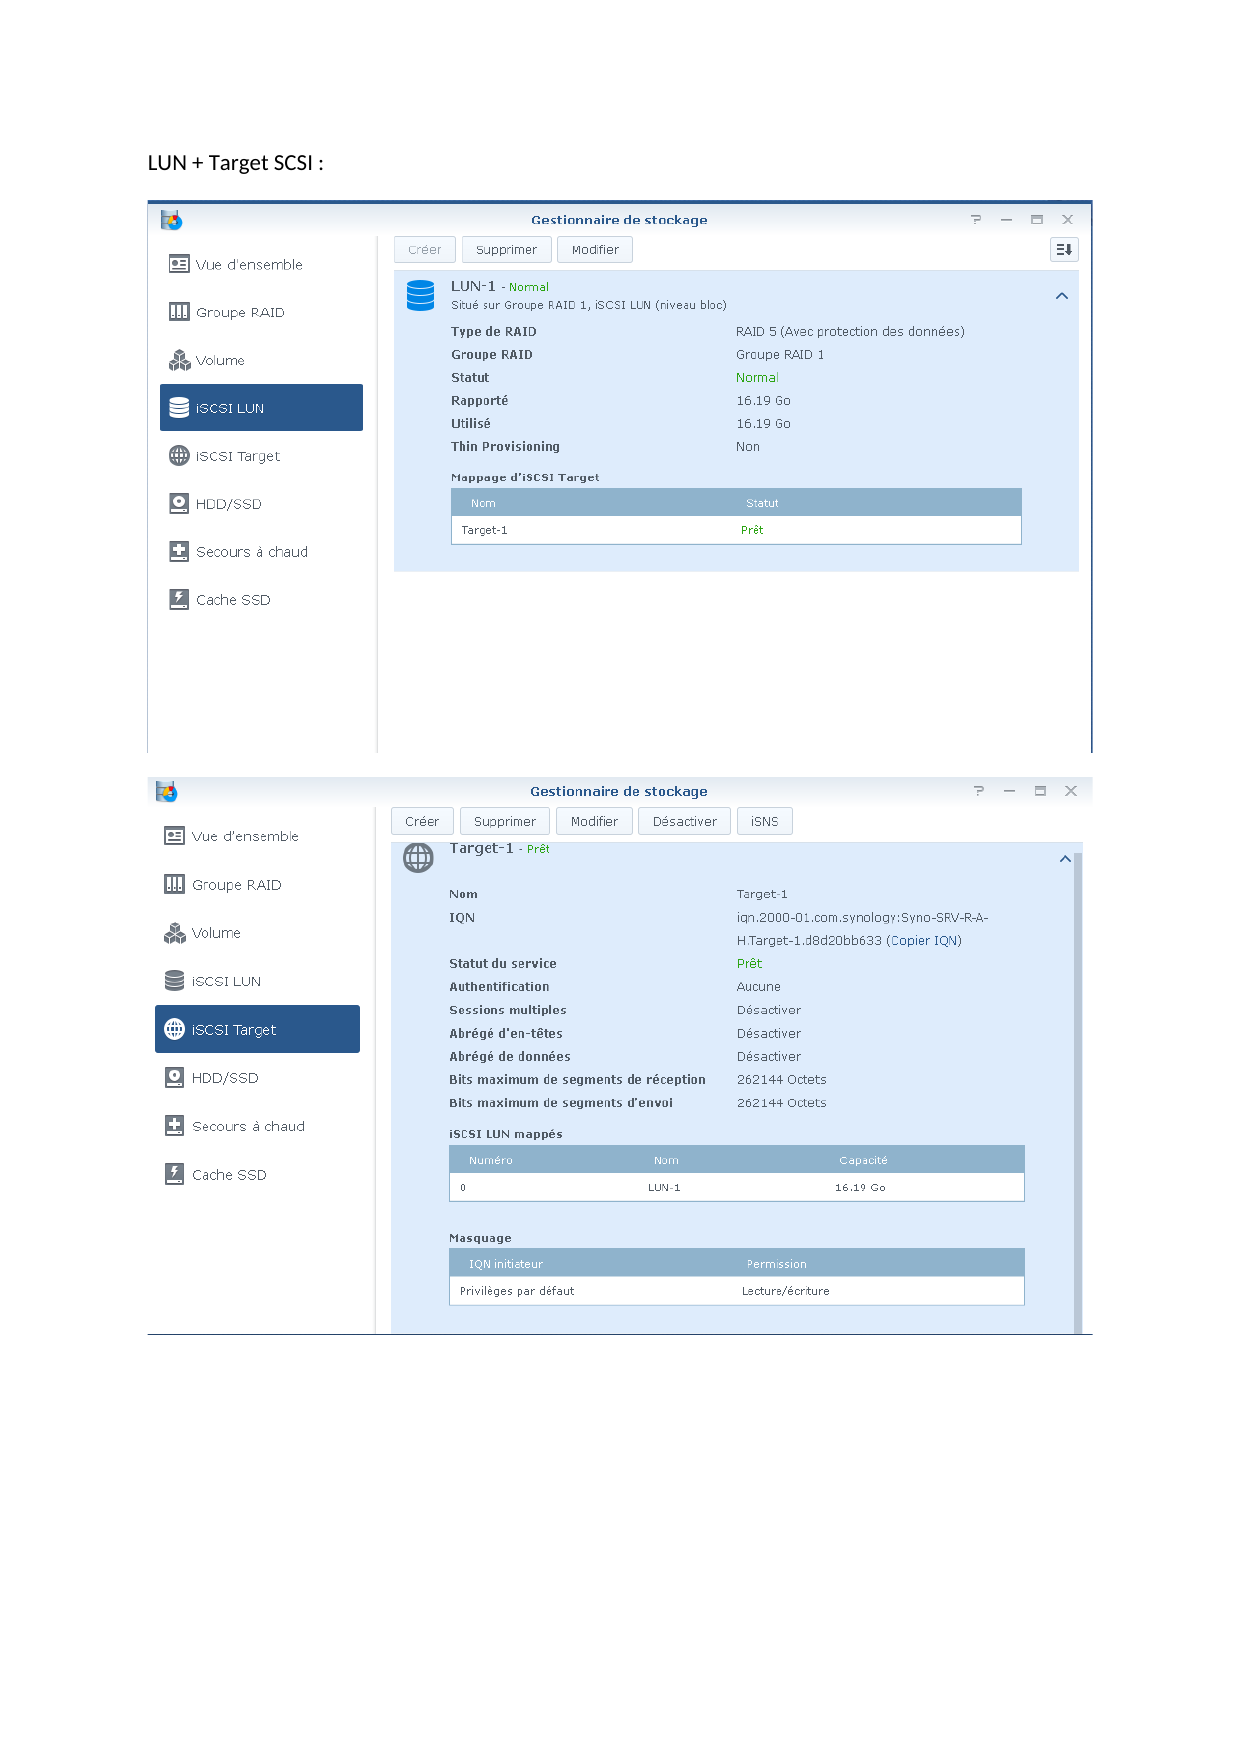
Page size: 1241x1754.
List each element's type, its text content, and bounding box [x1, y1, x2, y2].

picture [147, 777, 1093, 1335]
picture [147, 200, 1093, 753]
text LUN + Target SCSI : [148, 148, 1093, 176]
